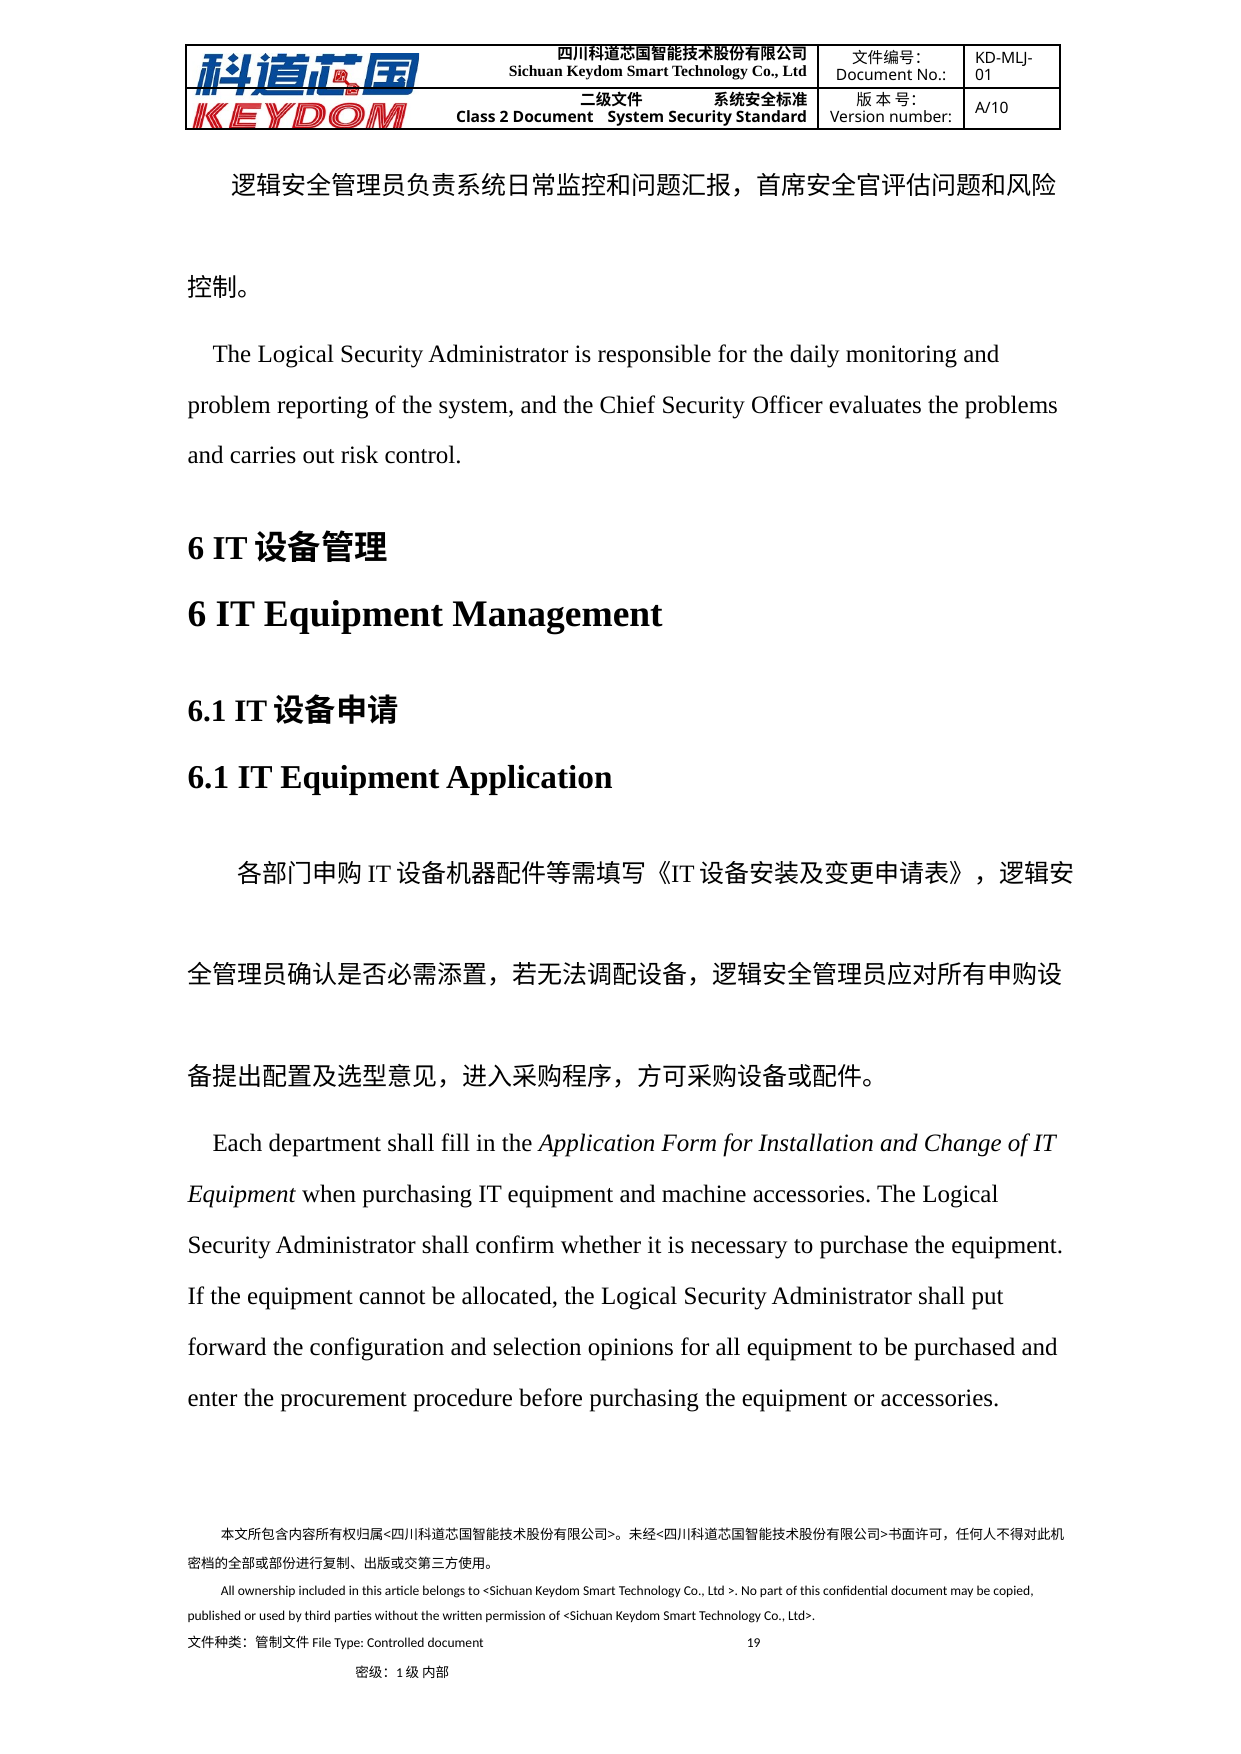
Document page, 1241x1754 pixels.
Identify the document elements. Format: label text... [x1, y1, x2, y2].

text 6 IT设备管理 6 IT Equipment Management [187, 511, 1075, 647]
text 逻辑安全管理员负责系统日常监控和问题汇报，首席安全官评估问题和风险控制。 The Logical Security Administrator is responsible for the daily monitoring and problem reporting of the system, and the Chief Security Officer evaluates the problems and carries out risk control. [187, 149, 1075, 472]
text 6.1 IT设备申请 6.1 IT Equipment Application [187, 674, 1075, 810]
picture [192, 89, 420, 128]
picture [192, 53, 420, 87]
text 各部门申购IT设备机器配件等需填写《IT设备安装及变更申请表》，逻辑安全管理员确认是否必需添置，若无法调配设备，逻辑安全管理员应对所有申购设备提出配置及选型意见，进入采购程序，方可采购设备或配件。 Each department shall fill in the Application Form for Installation and Change of IT Equipment when purchasing IT equipment and machine accessories. The Logical Security Administrator shall confirm whether it is necessary to purchase the equipment. If the equipment cannot be allocated, the Logical Security Administrator shall put forward the configuration and selection opinions for all equipment to be purchased and enter the procurement procedure before purchasing the equipment or accessories. [187, 837, 1075, 1414]
